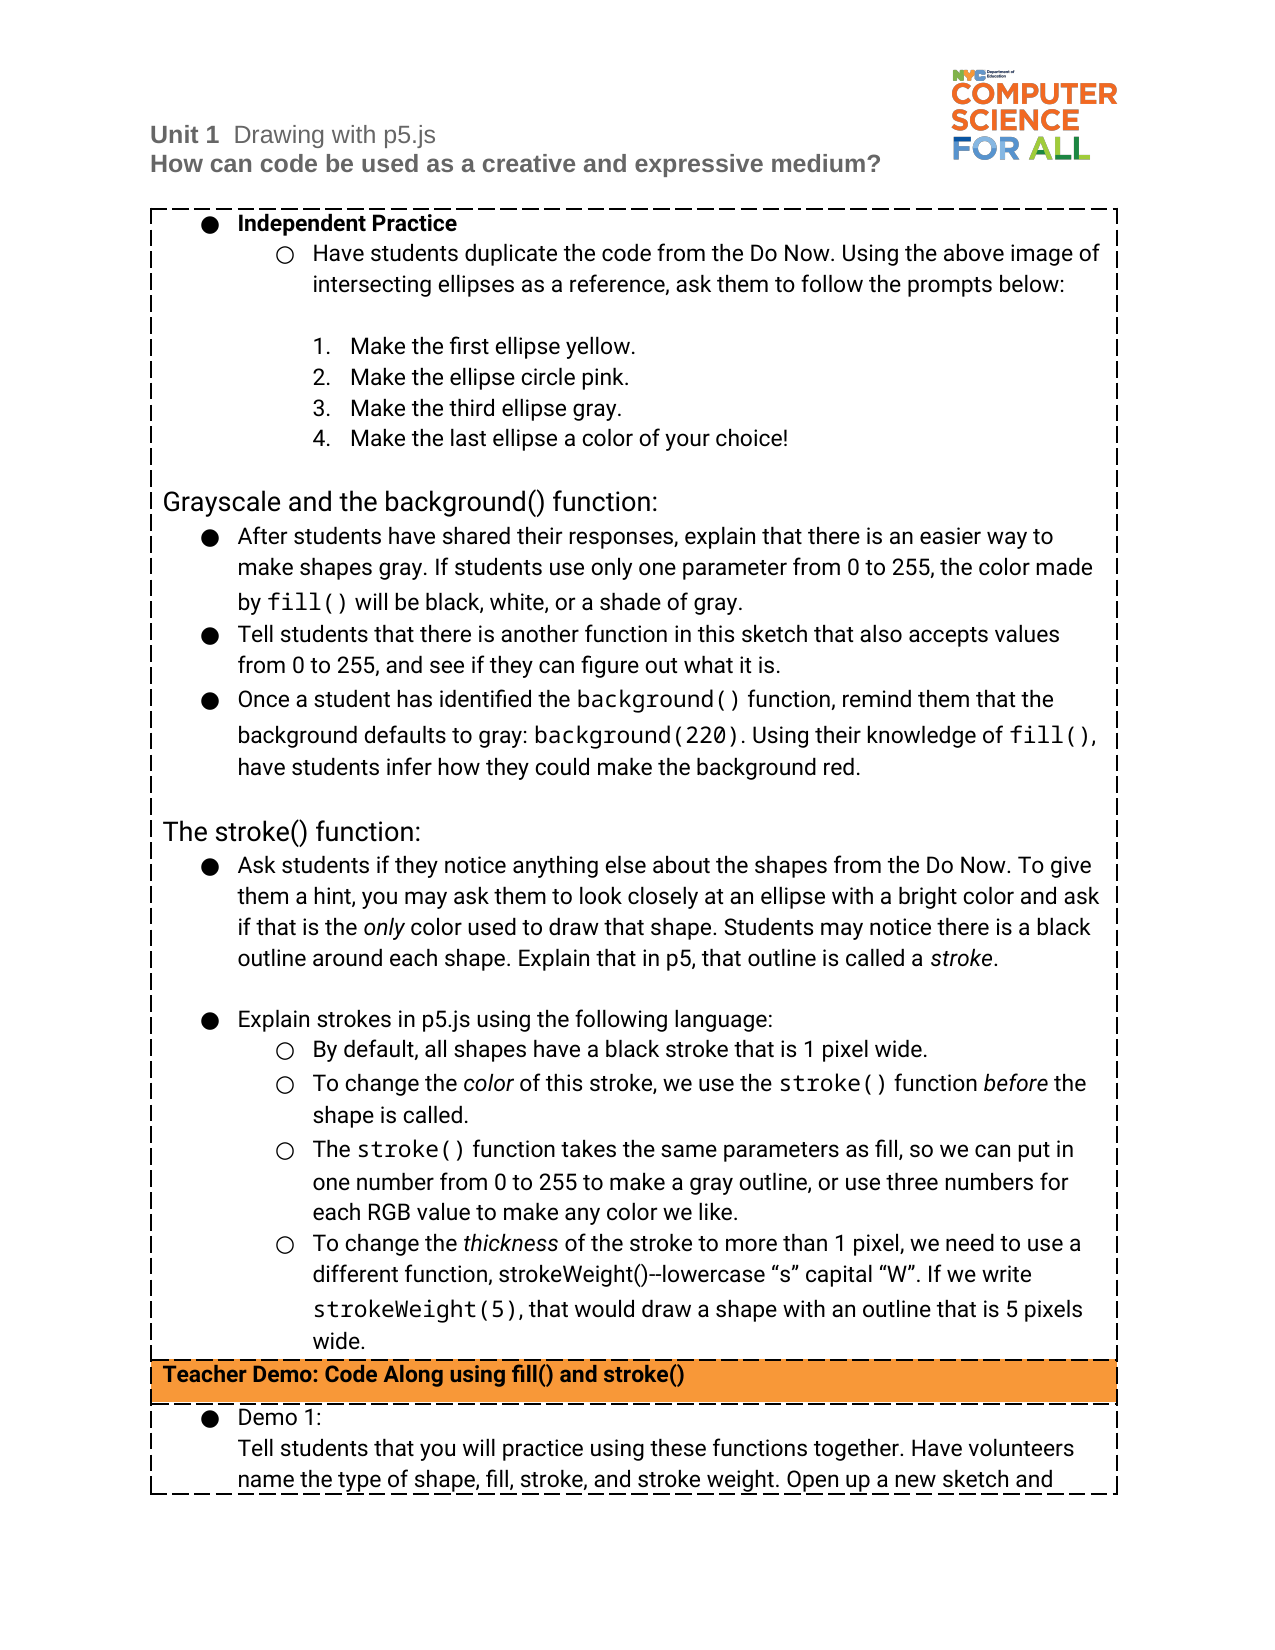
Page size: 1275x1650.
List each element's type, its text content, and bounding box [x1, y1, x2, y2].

table_cell Teacher Demo: Code Along using fill() and stroke() [151, 1359, 1117, 1402]
picture [940, 60, 1125, 170]
